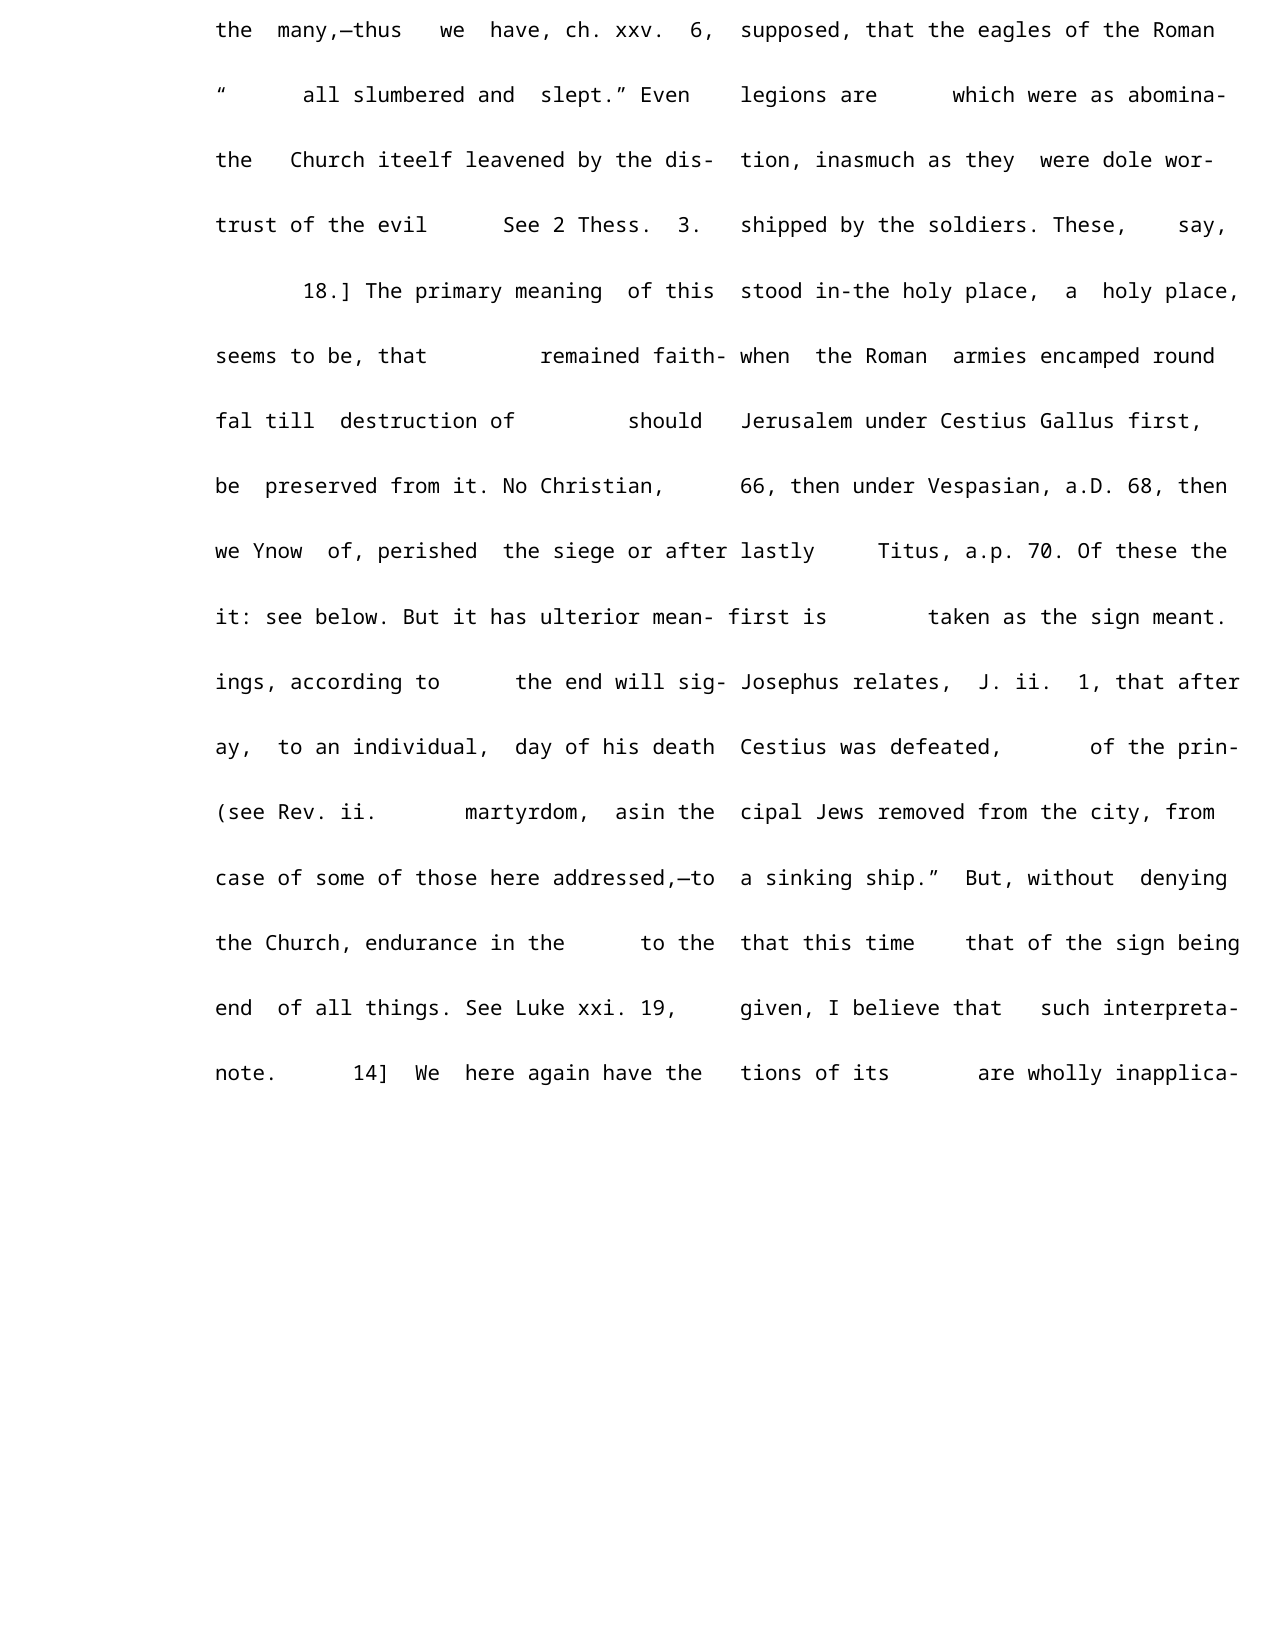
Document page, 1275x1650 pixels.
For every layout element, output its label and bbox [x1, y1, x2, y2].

text [15, 15, 1260, 1149]
